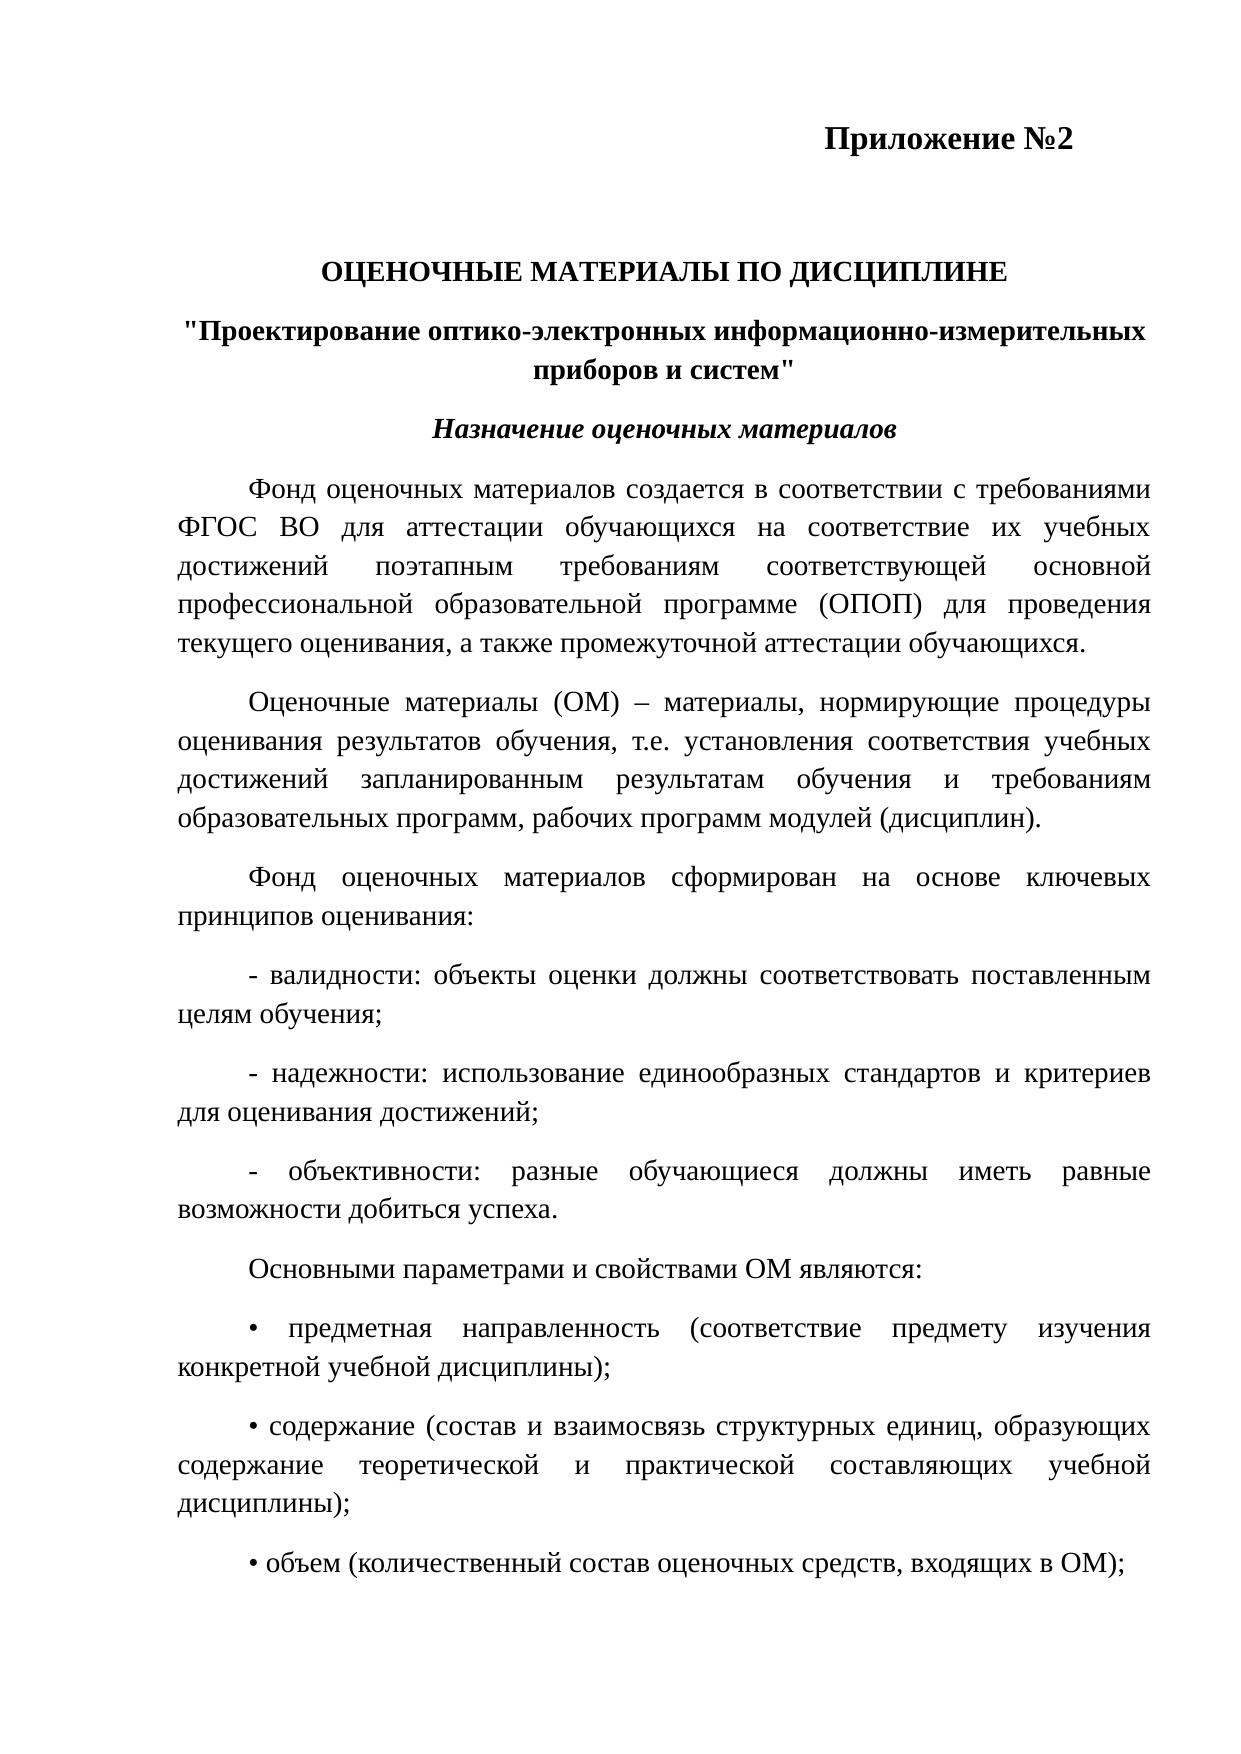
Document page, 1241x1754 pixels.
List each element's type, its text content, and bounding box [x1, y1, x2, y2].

text - объективности: разные обучающиеся должны иметь равные возможности добиться успеха. [177, 1153, 1152, 1225]
text Назначение оценочных материалов [177, 411, 1152, 445]
text Фонд оценочных материалов сформирован на основе ключевых принципов оценивания: [177, 859, 1152, 931]
text • содержание (состав и взаимосвязь структурных единиц, образующих содержание теоретической и практической составляющих учебной дисциплины); [177, 1408, 1152, 1519]
text • предметная направленность (соответствие предмету изучения конкретной учебной дисциплины); [177, 1310, 1152, 1382]
text Фонд оценочных материалов создается в соответствии с требованиями ФГОС ВО для аттестации обучающихся на соответствие их учебных достижений поэтапным требованиям соответствующей основной профессиональной образовательной программе (ОПОП) для проведения текущего оценивания, а также промежуточной аттестации обучающихся. [177, 471, 1152, 658]
text - надежности: использование единообразных стандартов и критериев для оценивания достижений; [177, 1055, 1152, 1127]
text - валидности: объекты оценки должны соответствовать поставленным целям обучения; [177, 957, 1152, 1029]
text Оценочные материалы (ОМ) – материалы, нормирующие процедуры оценивания результатов обучения, т.е. установления соответствия учебных достижений запланированным результатам обучения и требованиям образовательных программ, рабочих программ модулей (дисциплин). [177, 684, 1152, 833]
text • объем (количественный состав оценочных средств, входящих в ОМ); [177, 1545, 1152, 1578]
text ОЦЕНОЧНЫЕ МАТЕРИАЛЫ ПО ДИСЦИПЛИНЕ [177, 254, 1152, 288]
text Приложение №2 [177, 118, 1152, 156]
text Основными параметрами и свойствами ОМ являются: [177, 1251, 1152, 1284]
text "Проектирование оптико-электронных информационно-измерительных приборов и систем" [177, 313, 1152, 386]
